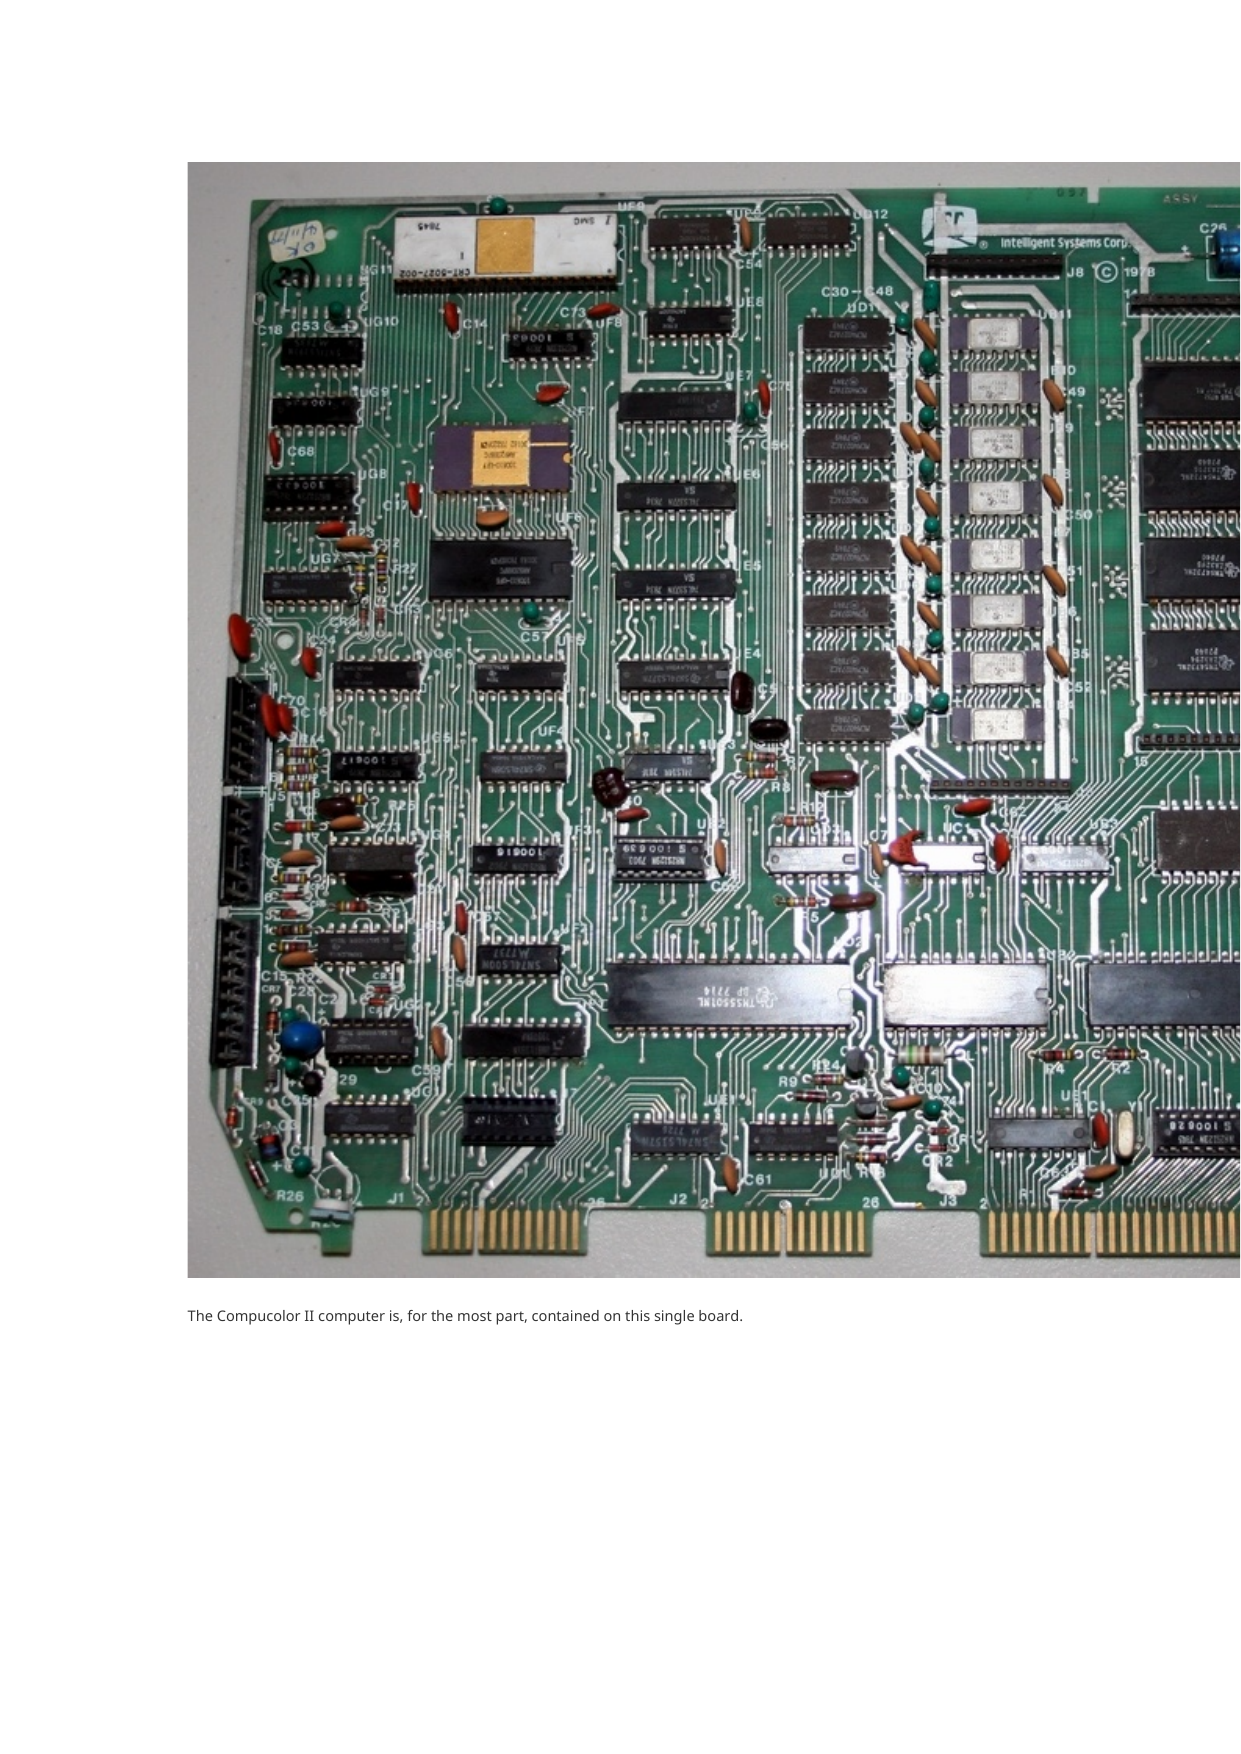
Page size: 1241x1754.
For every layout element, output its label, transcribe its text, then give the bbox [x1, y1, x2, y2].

text The Compucolor II computer is, for the most part, contained on this single board. [187, 1299, 1053, 1332]
picture [187, 162, 1241, 1278]
